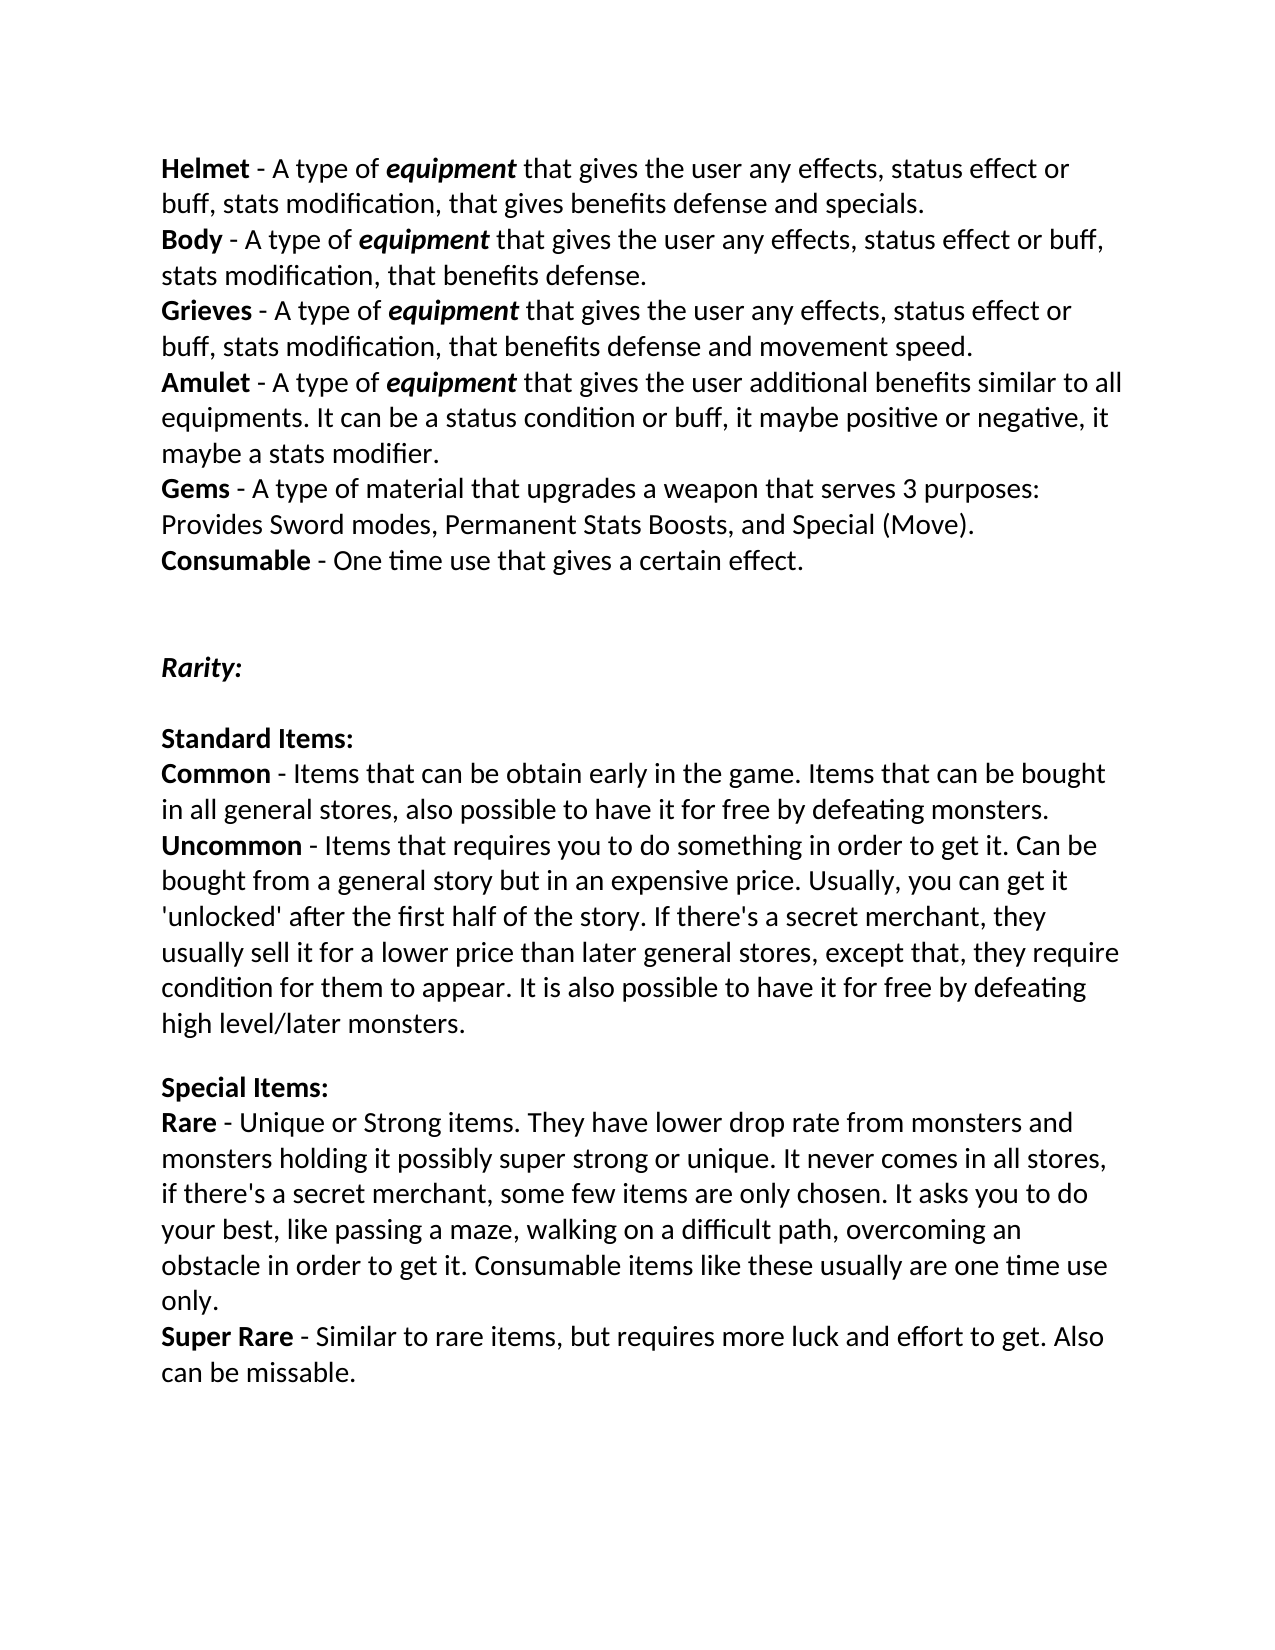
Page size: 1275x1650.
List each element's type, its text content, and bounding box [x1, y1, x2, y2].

text Helmet - A type of equipment that gives the user any effects, status effect or buff, stats modification, that gives benefits defense and specials. [161, 150, 1125, 221]
text Rare - Unique or Strong items. They have lower drop rate from monsters and monsters holding it possibly super strong or unique. It never comes in all stores, if there's a secret merchant, some few items are only chosen. It asks you to do your best, like passing a maze, walking on a difficult path, overcoming an obstacle in order to get it. Consumable items like these usually are one time use only. [161, 1104, 1125, 1318]
text Consumable - One time use that gives a certain effect. [161, 542, 1125, 577]
text Grieves - A type of equipment that gives the user any effects, status effect or buff, stats modification, that benefits defense and movement speed. [161, 292, 1125, 364]
text Amulet - A type of equipment that gives the user additional benefits similar to all equipments. It can be a status condition or buff, it maybe positive or negative, it maybe a stats modifier. [161, 364, 1125, 471]
text Common - Items that can be obtain early in the game. Items that can be bought in all general stores, also possible to have it for free by defeating monsters. [161, 756, 1125, 827]
text Rarity: [161, 649, 1125, 684]
text Standard Items: [161, 720, 1125, 756]
text Uncommon - Items that requires you to do something in order to get it. Can be bought from a general story but in an expensive price. Usually, you can get it 'unlocked' after the first half of the story. If there's a secret merchant, they usually sell it for a lower price than later general stores, except that, they require condition for them to appear. It is also possible to have it for free by defeating high level/later monsters. [161, 827, 1125, 1041]
text Gems - A type of material that upgrades a weapon that serves 3 purposes: Provides Sword modes, Permanent Stats Boosts, and Special (Move). [161, 471, 1125, 542]
text Super Rare - Similar to rare items, but requires more luck and effort to get. Also can be missable. [161, 1318, 1125, 1389]
text Body - A type of equipment that gives the user any effects, status effect or buff, stats modification, that benefits defense. [161, 221, 1125, 292]
text Special Items: [161, 1069, 1125, 1104]
